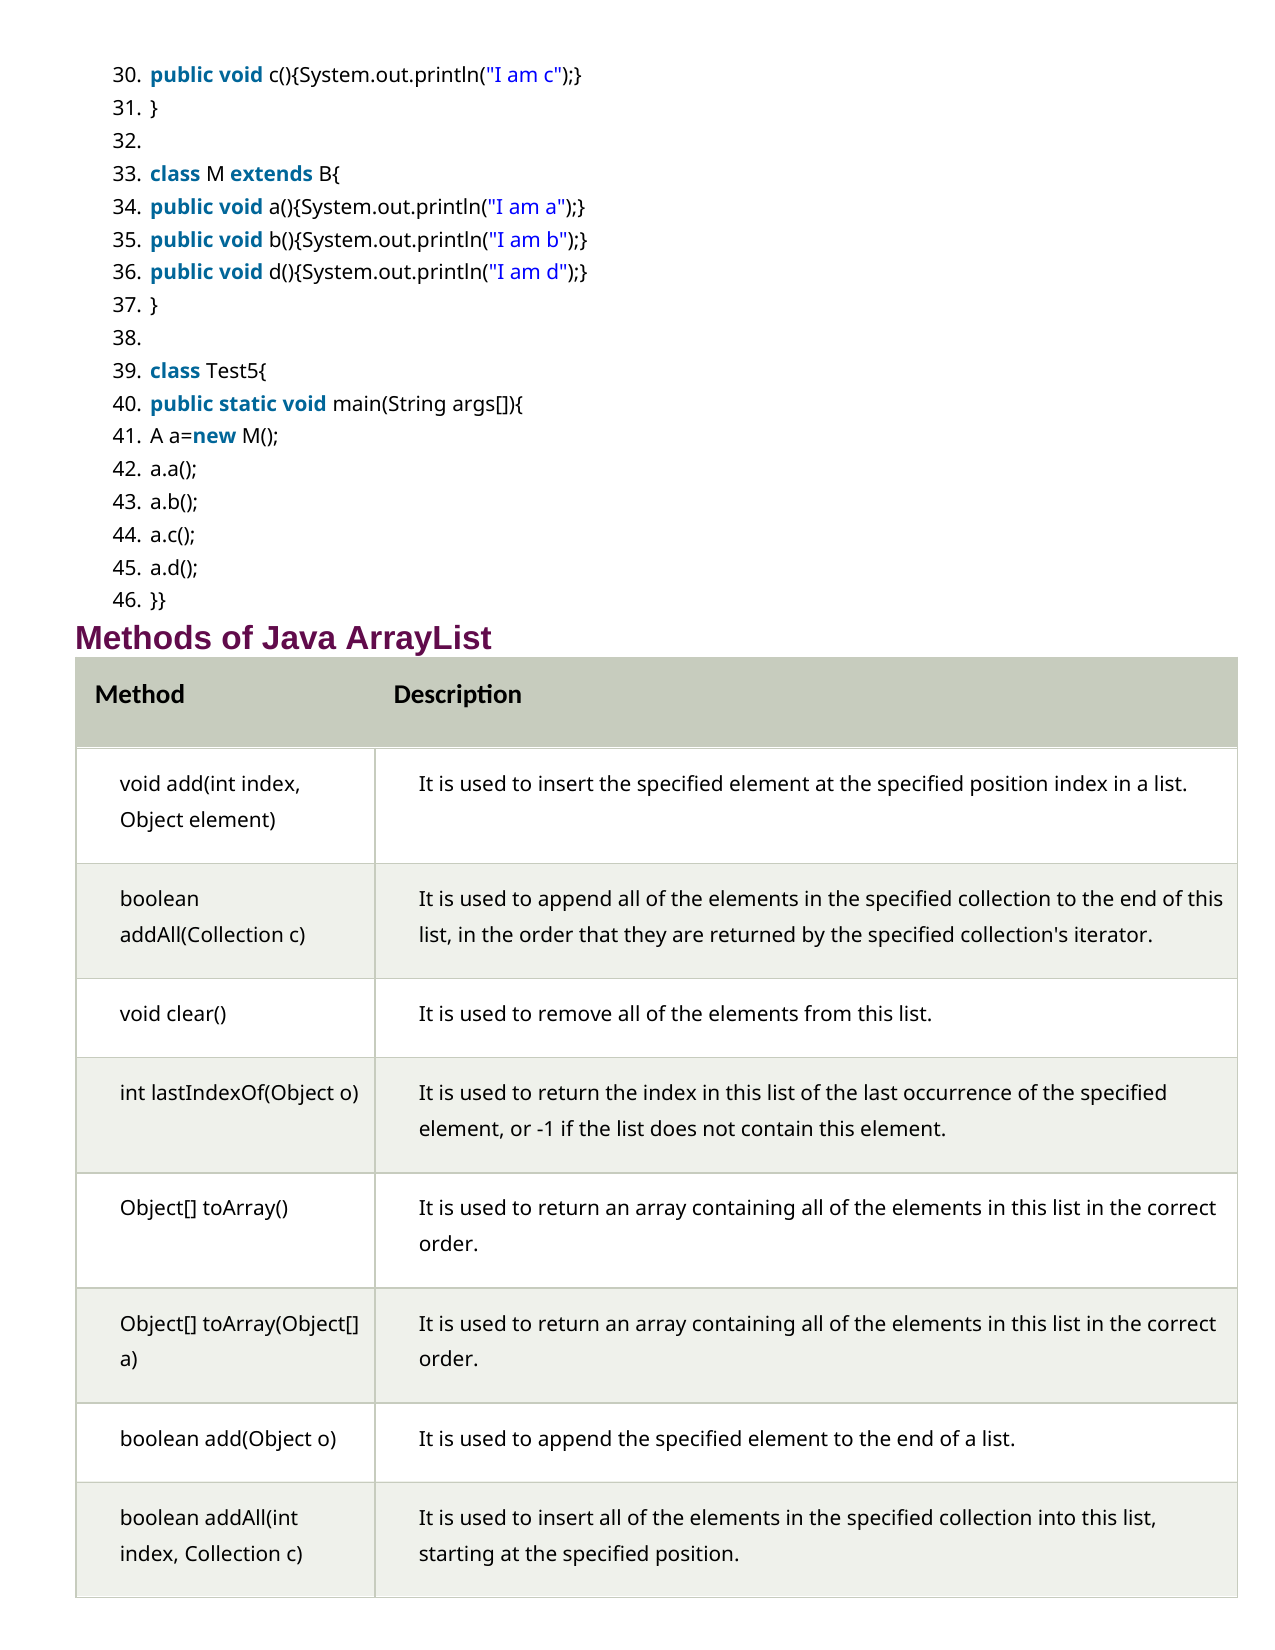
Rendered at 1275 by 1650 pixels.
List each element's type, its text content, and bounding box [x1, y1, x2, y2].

list public void b(){System.out.println("I am b");} [112, 220, 1125, 253]
table_cell It is used to remove all of the elements from this list. [376, 979, 1237, 1057]
table_cell Object[] toArray(Object[] a) [77, 1289, 374, 1402]
table_header Method [77, 658, 375, 747]
list public static void main(String args[]){ [112, 384, 1125, 417]
table_cell It is used to insert all of the elements in the specified collection into this list, starting at the specified position. [376, 1483, 1237, 1596]
table_cell It is used to return an array containing all of the elements in this list in the correct order. [376, 1174, 1237, 1287]
table_cell int lastIndexOf(Object o) [77, 1058, 374, 1172]
list a.b(); [112, 483, 1125, 516]
list A a=new M(); [112, 417, 1125, 450]
list a.c(); [112, 516, 1125, 548]
subtitle Methods of Java ArrayList [75, 618, 1125, 657]
table_cell It is used to return an array containing all of the elements in this list in the correct order. [376, 1289, 1237, 1402]
list public void a(){System.out.println("I am a");} [112, 187, 1125, 220]
list public void d(){System.out.println("I am d");} [112, 253, 1125, 286]
table_cell It is used to insert the specified element at the specified position index in a list. [376, 749, 1237, 863]
table_cell It is used to append the specified element to the end of a list. [376, 1404, 1237, 1481]
table_cell void add(int index, Object element) [77, 749, 374, 863]
table_cell boolean addAll(Collection c) [77, 864, 374, 978]
list a.a(); [112, 450, 1125, 483]
list a.d(); [112, 548, 1125, 581]
table_cell void clear() [77, 979, 374, 1057]
list } [112, 89, 1125, 122]
list public void c(){System.out.println("I am c");} [112, 56, 1125, 89]
table_header Description [375, 658, 1237, 747]
table_cell boolean addAll(int index, Collection c) [77, 1483, 374, 1596]
list class Test5{ [112, 352, 1125, 384]
list }} [112, 581, 1125, 614]
table_cell boolean add(Object o) [77, 1404, 374, 1481]
table_cell Object[] toArray() [77, 1174, 374, 1287]
table_cell It is used to append all of the elements in the specified collection to the end of this list, in the order that they are returned by the specified collection's iterator. [376, 864, 1237, 978]
table_cell It is used to return the index in this list of the last occurrence of the specified element, or -1 if the list does not contain this element. [376, 1058, 1237, 1172]
list } [112, 286, 1125, 319]
list class M extends B{ [112, 155, 1125, 187]
